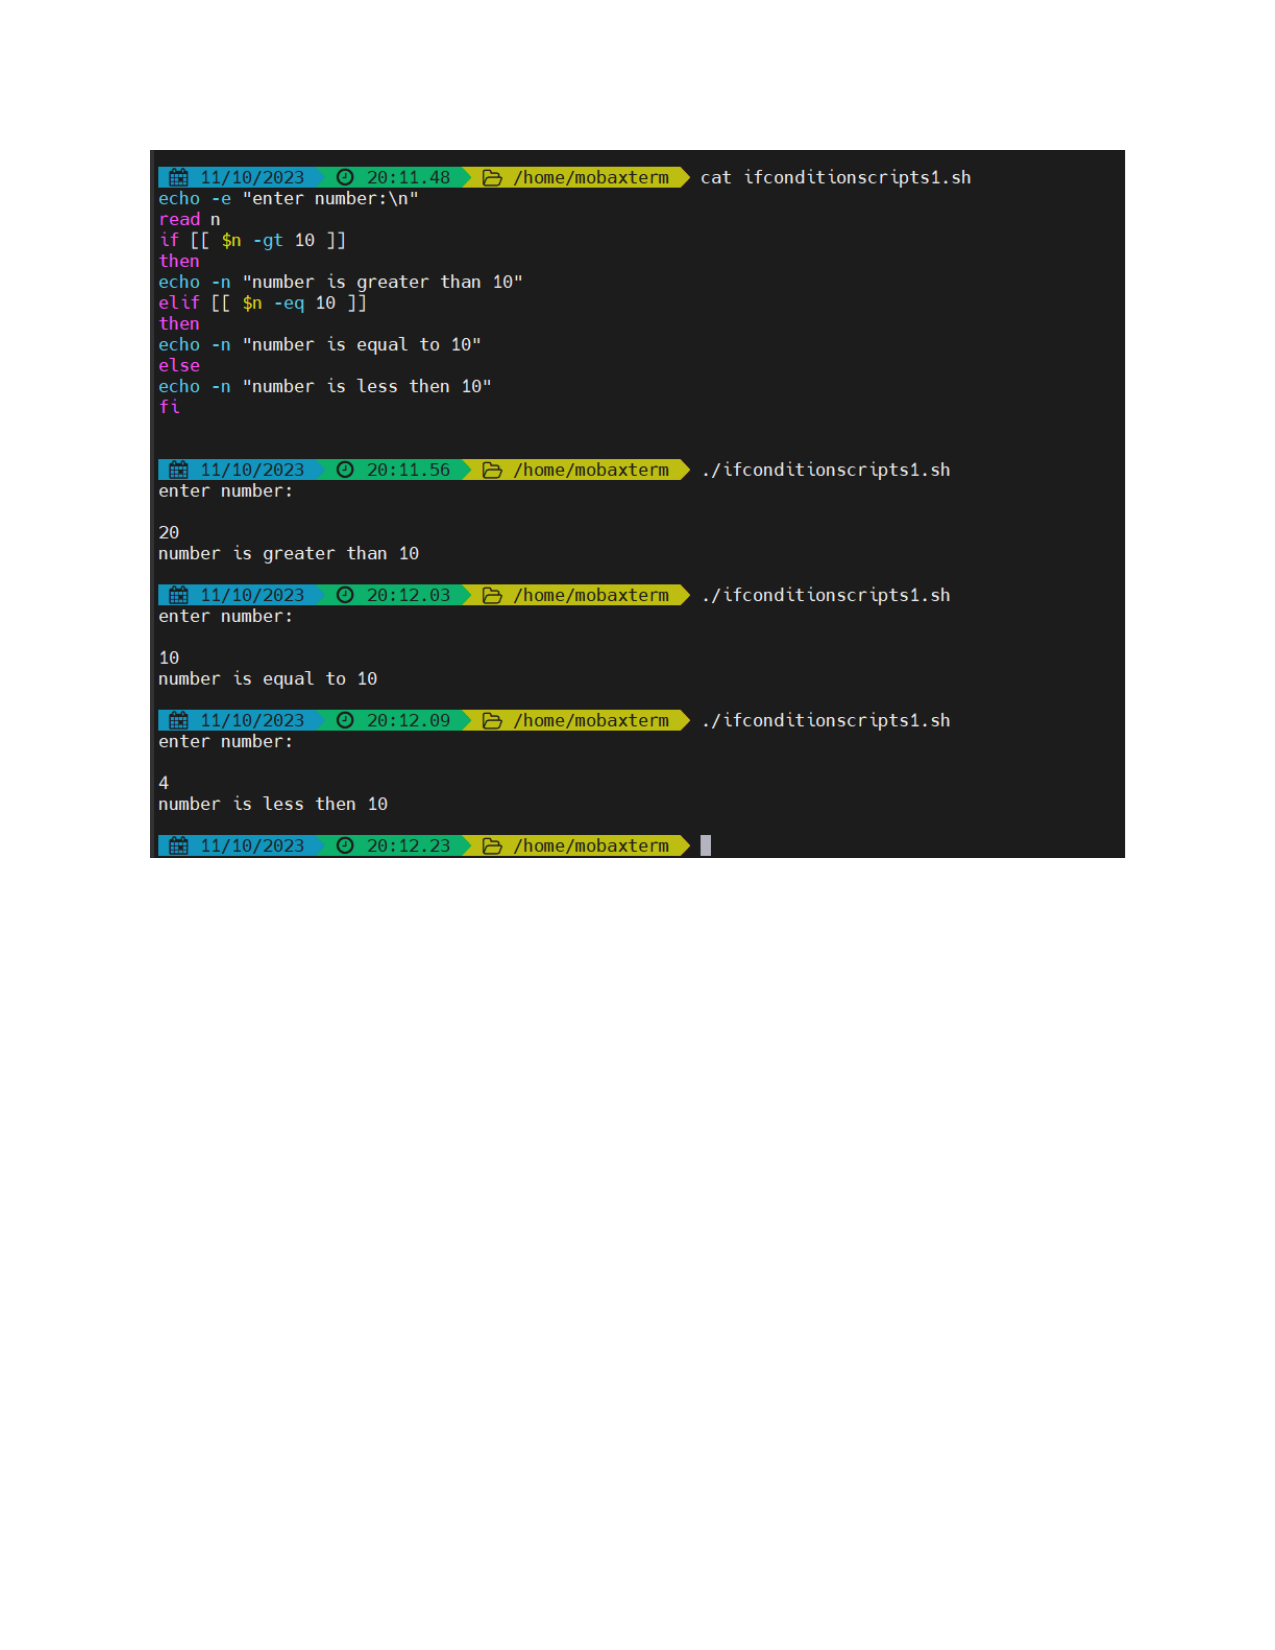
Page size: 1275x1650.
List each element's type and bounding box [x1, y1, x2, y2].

picture [150, 150, 1125, 858]
